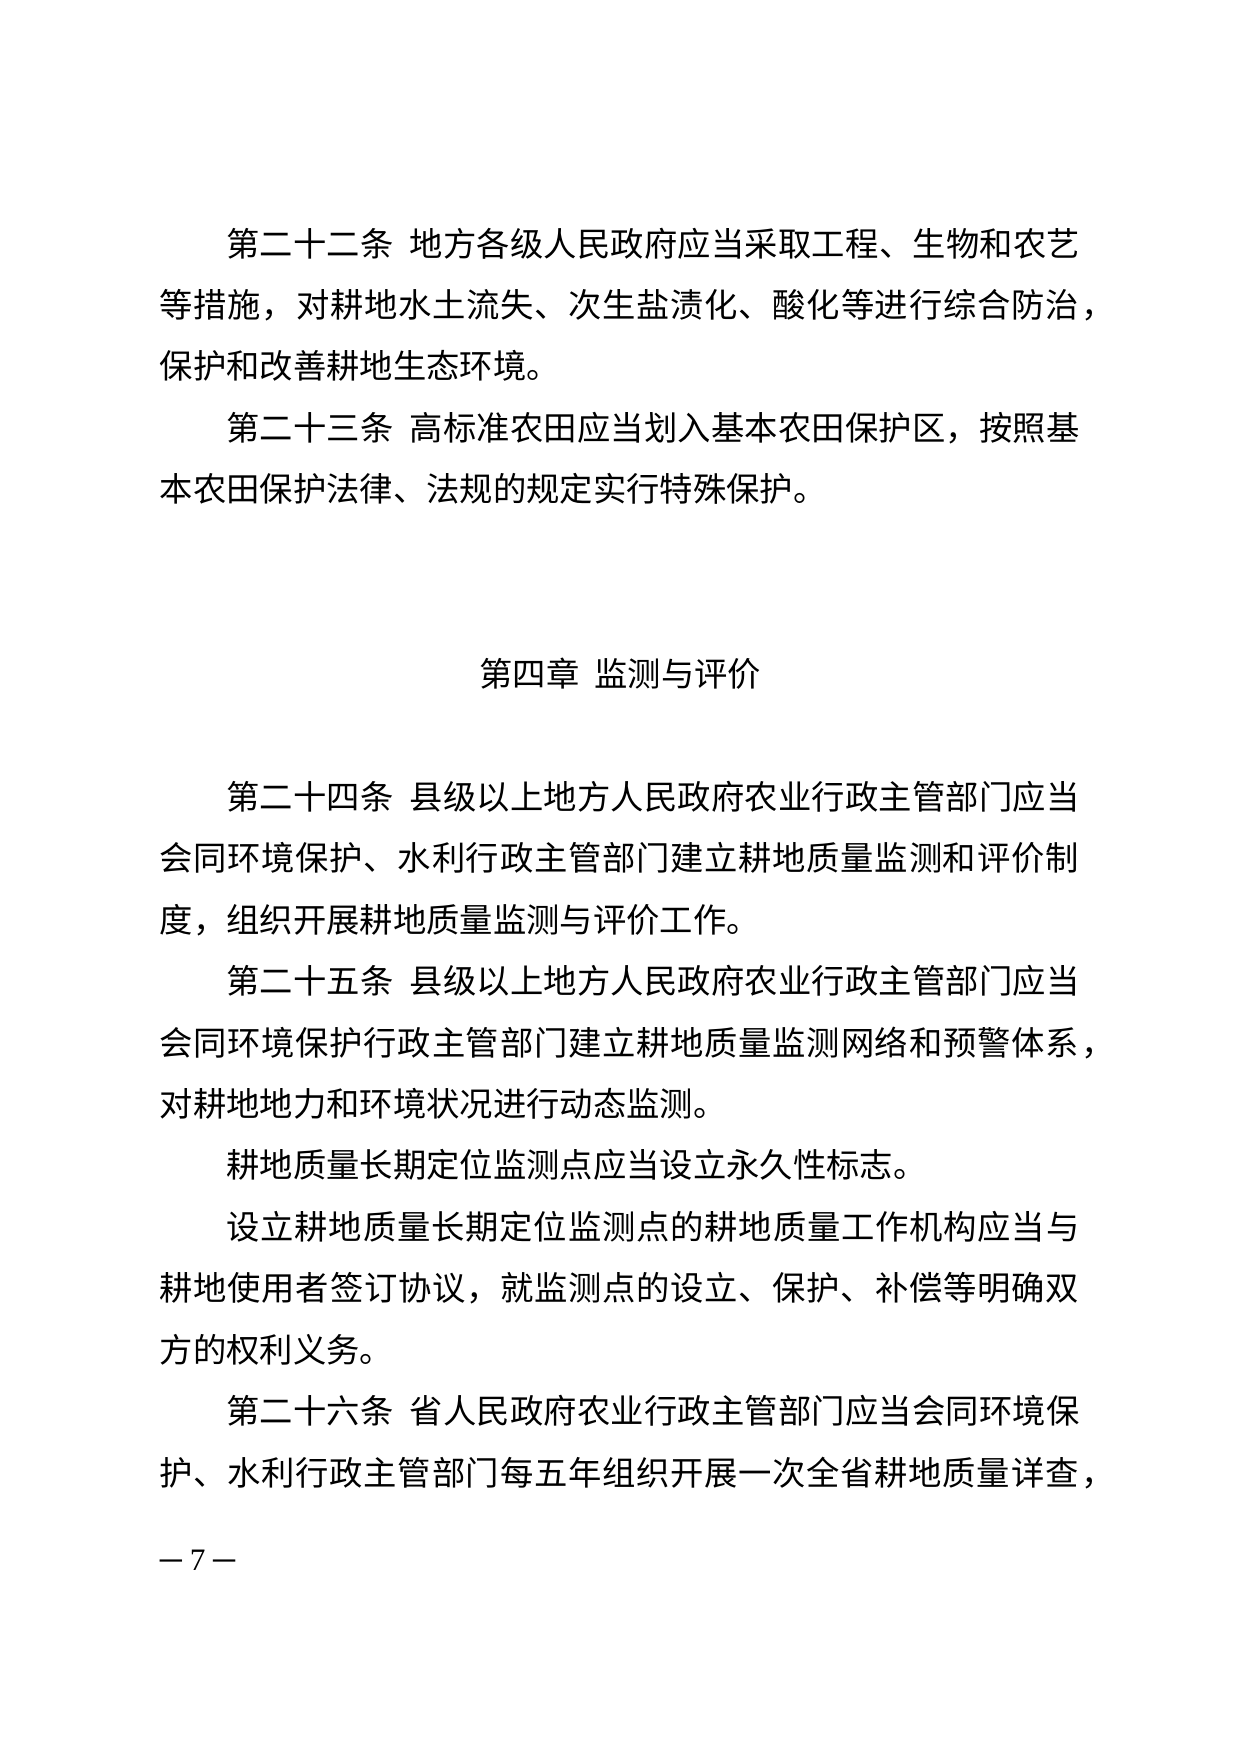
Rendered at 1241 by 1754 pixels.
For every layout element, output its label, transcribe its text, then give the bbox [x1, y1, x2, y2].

text 设立耕地质量长期定位监测点的耕地质量工作机构应当与耕地使用者签订协议，就监测点的设立、保护、补偿等明确双方的权利义务。 [159, 1190, 1081, 1374]
text 第二十二条 地方各级人民政府应当采取工程、生物和农艺等措施，对耕地水土流失、次生盐渍化、酸化等进行综合防治，保护和改善耕地生态环境。 [159, 207, 1081, 391]
text 第二十四条 县级以上地方人民政府农业行政主管部门应当会同环境保护、水利行政主管部门建立耕地质量监测和评价制度，组织开展耕地质量监测与评价工作。 [159, 760, 1081, 944]
text 第二十五条 县级以上地方人民政府农业行政主管部门应当会同环境保护行政主管部门建立耕地质量监测网络和预警体系，对耕地地力和环境状况进行动态监测。 [159, 944, 1081, 1129]
text 耕地质量长期定位监测点应当设立永久性标志。 [159, 1129, 1081, 1190]
text 第二十三条 高标准农田应当划入基本农田保护区，按照基本农田保护法律、法规的规定实行特殊保护。 [159, 391, 1081, 514]
text 第四章 监测与评价 [159, 637, 1081, 698]
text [159, 1374, 1081, 1497]
